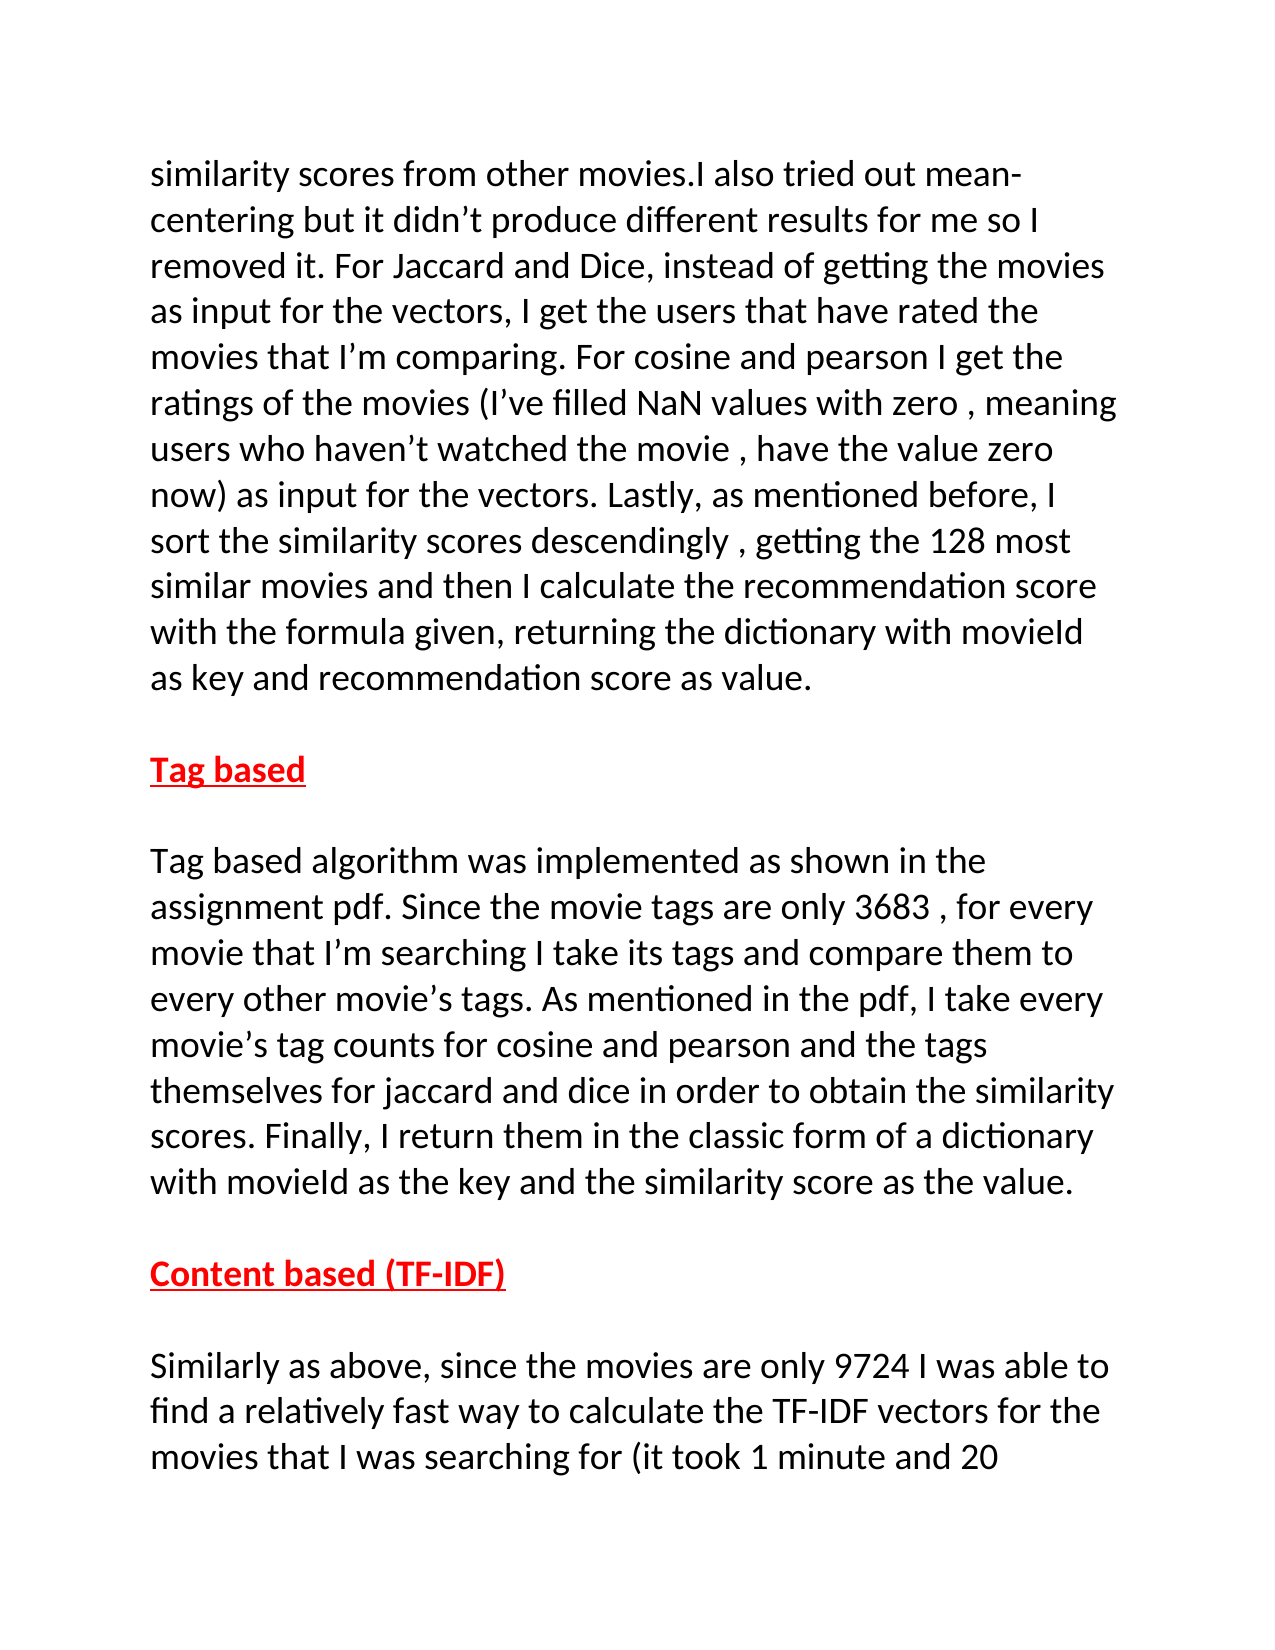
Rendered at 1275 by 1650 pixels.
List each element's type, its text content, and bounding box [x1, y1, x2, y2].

text Tag based algorithm was implemented as shown in the assignment pdf. Since the movie tags are only 3683 , for every movie that I’m searching I take its tags and compare them to every other movie’s tags. As mentioned in the pdf, I take every movie’s tag counts for cosine and pearson and the tags themselves for jaccard and dice in order to obtain the similarity scores. Finally, I return them in the classic form of a dictionary with movieId as the key and the similarity score as the value. [150, 837, 1125, 1204]
text Content based (TF-IDF) [150, 1250, 1125, 1296]
text Tag based [150, 746, 1125, 792]
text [150, 1342, 1125, 1479]
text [150, 150, 1125, 700]
